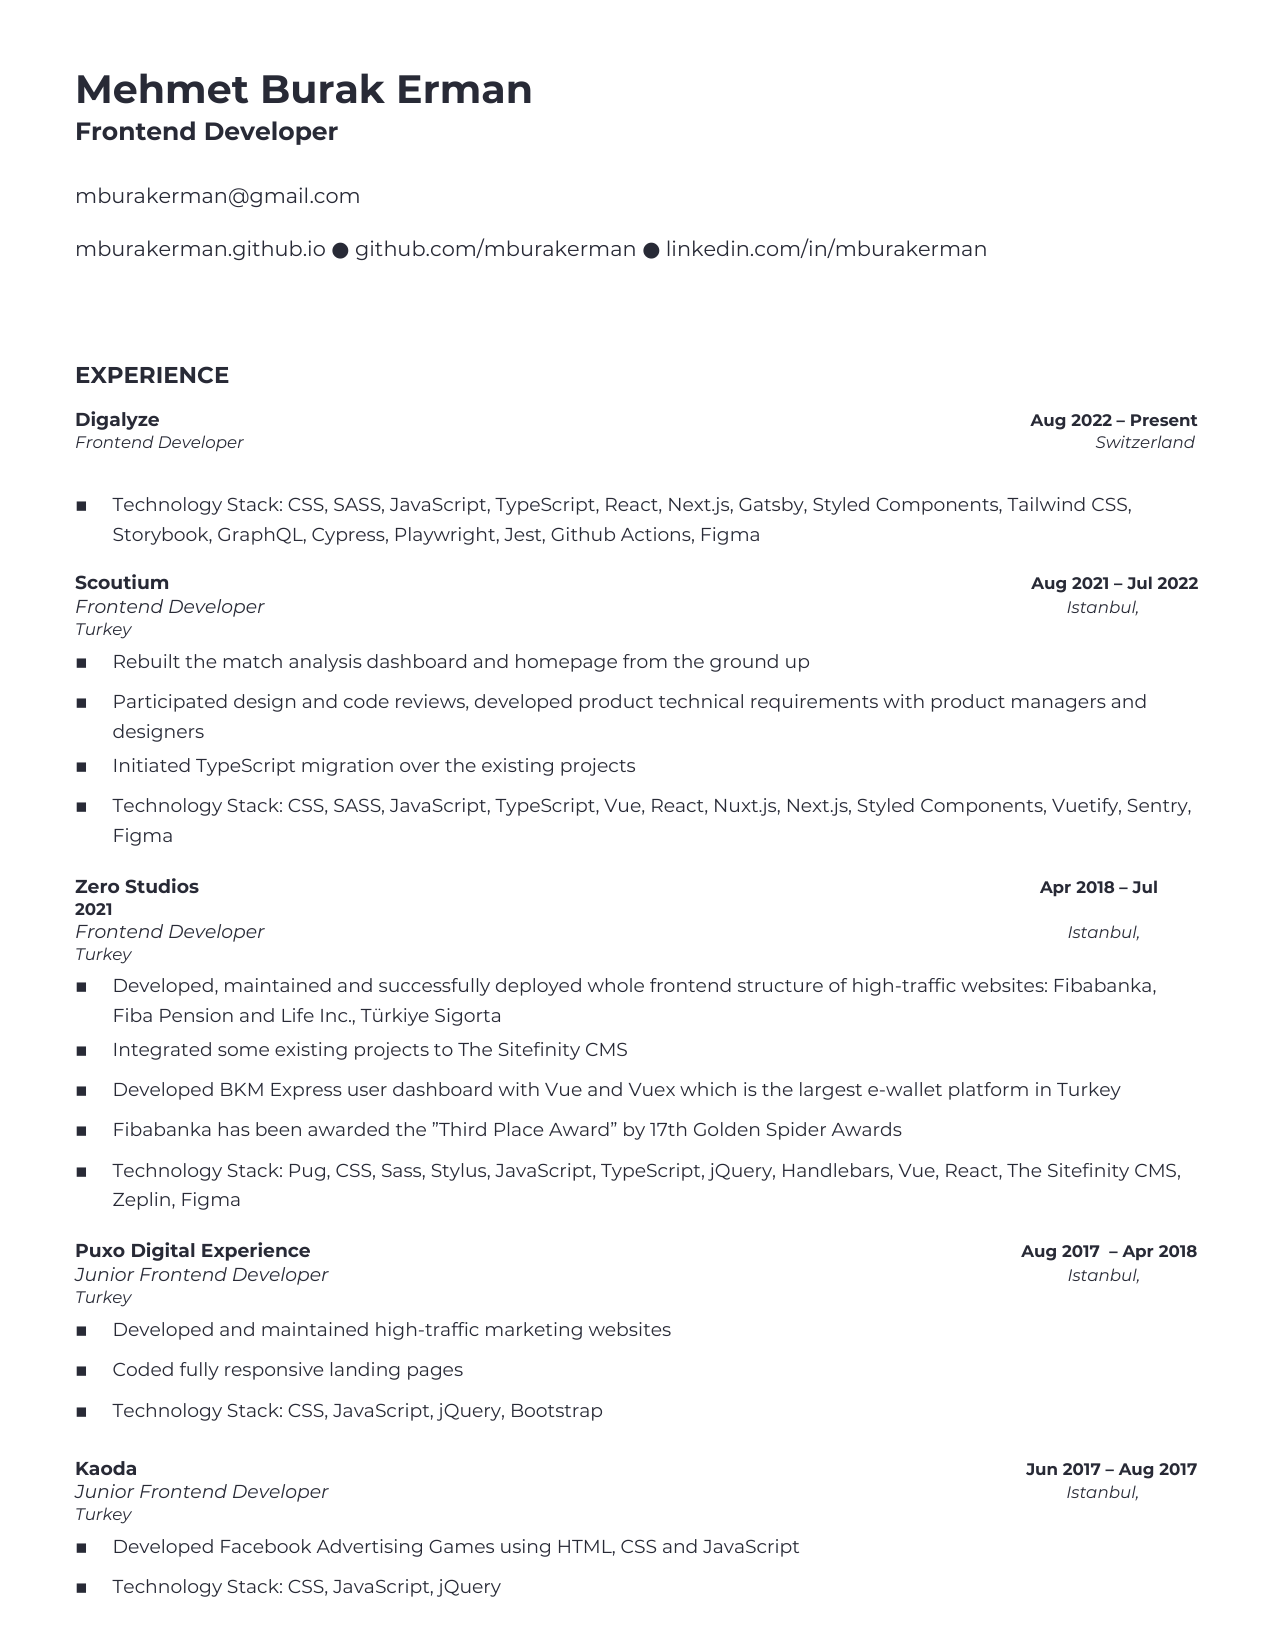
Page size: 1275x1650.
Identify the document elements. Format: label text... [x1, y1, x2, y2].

text Junior Frontend Developer Istanbul, Turkey [75, 1264, 1200, 1308]
text Digalyze Aug 2022 – Present [75, 408, 1200, 431]
list Developed Facebook Advertising Games using HTML, CSS and JavaScript [75, 1526, 1200, 1564]
list Rebuilt the match analysis dashboard and homepage from the ground up [75, 641, 1200, 679]
list Technology Stack: CSS, JavaScript, jQuery [75, 1566, 1200, 1604]
text Junior Frontend Developer Istanbul, Turkey [75, 1481, 1200, 1525]
text Frontend Developer [75, 116, 1200, 148]
text EXPERIENCE [75, 362, 1200, 392]
list Technology Stack: CSS, SASS, JavaScript, TypeScript, Vue, React, Nuxt.js, Next.js, Styled Components, Vuetify, Sentry, Figma [75, 784, 1200, 847]
list Integrated some existing projects to The Sitefinity CMS [75, 1028, 1200, 1067]
list Fibabanka has been awarded the ”Third Place Award” by 17th Golden Spider Awards [75, 1109, 1200, 1147]
list Coded fully responsive landing pages [75, 1349, 1200, 1387]
list Developed, maintained and successfully deployed whole frontend structure of high-traffic websites: Fibabanka, Fiba Pension and Life Inc., Türkiye Sigorta [75, 965, 1200, 1027]
text Puxo Digital Experience Aug 2017 – Apr 2018 [75, 1240, 1200, 1262]
text mburakerman.github.io ● github.com/mburakerman ● linkedin.com/in/mburakerman [75, 236, 1200, 263]
text Frontend Developer Istanbul, Turkey [75, 920, 1200, 964]
list Developed BKM Express user dashboard with Vue and Vuex which is the largest e-wallet platform in Turkey [75, 1069, 1200, 1107]
text mburakerman@gmail.com [75, 183, 1200, 211]
text Frontend Developer Switzerland [75, 432, 1200, 452]
list Developed and maintained high-traffic marketing websites [75, 1309, 1200, 1347]
list Technology Stack: CSS, SASS, JavaScript, TypeScript, React, Next.js, Gatsby, Styled Components, Tailwind CSS, Storybook, GraphQL, Cypress, Playwright, Jest, Github Actions, Figma [75, 484, 1200, 546]
text Scoutium Aug 2021 – Jul 2022 [75, 572, 1200, 594]
text Kaoda Jun 2017 – Aug 2017 [75, 1457, 1200, 1479]
list Technology Stack: CSS, JavaScript, jQuery, Bootstrap [75, 1389, 1200, 1428]
text Zero Studios Apr 2018 – Jul 2021 [75, 875, 1200, 919]
text Frontend Developer Istanbul, Turkey [75, 596, 1200, 640]
list Technology Stack: Pug, CSS, Sass, Stylus, JavaScript, TypeScript, jQuery, Handlebars, Vue, React, The Sitefinity CMS, Zeplin, Figma [75, 1149, 1200, 1212]
text Mehmet Burak Erman [75, 66, 1200, 116]
list Participated design and code reviews, developed product technical requirements with product managers and designers [75, 681, 1200, 743]
list Initiated TypeScript migration over the existing projects [75, 744, 1200, 783]
